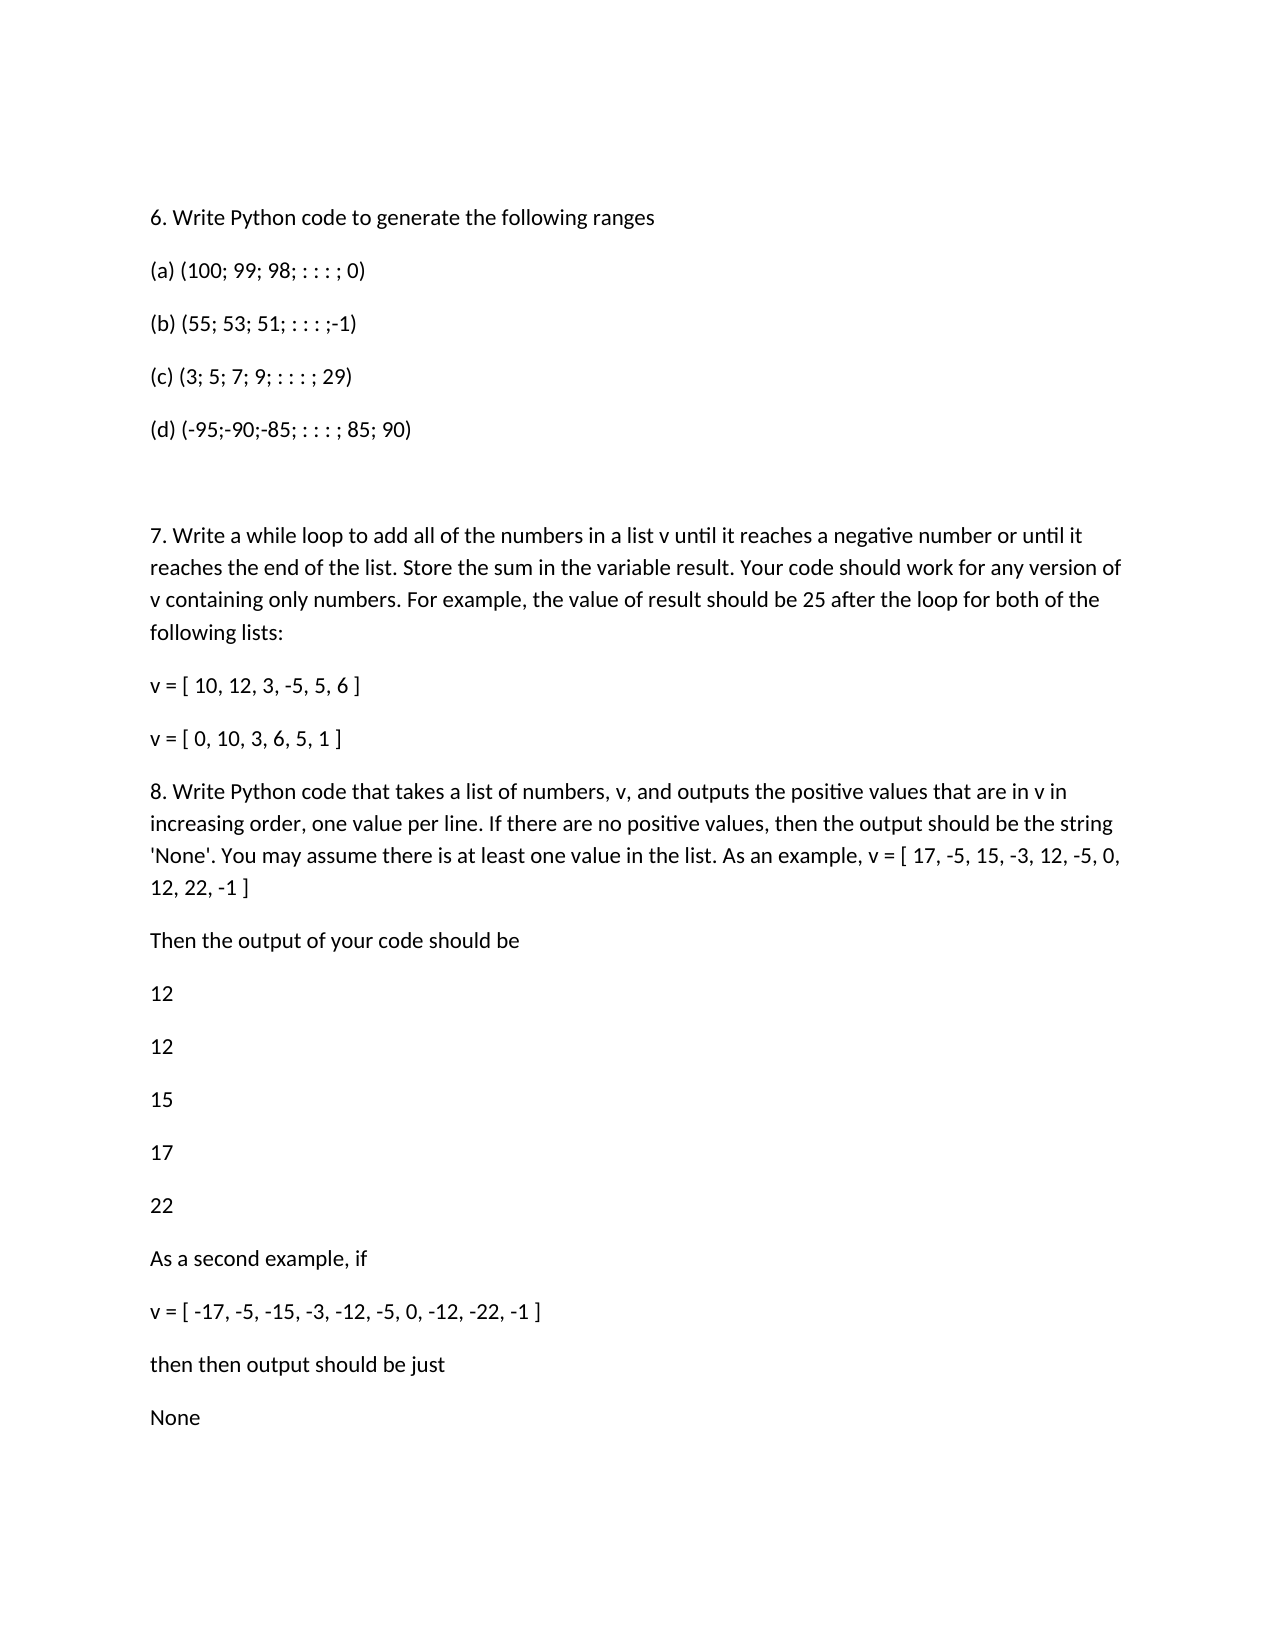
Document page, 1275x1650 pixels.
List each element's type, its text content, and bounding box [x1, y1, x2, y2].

text v = [ 0, 10, 3, 6, 5, 1 ] [150, 724, 1125, 752]
text (a) (100; 99; 98; : : : ; 0) [150, 256, 1125, 284]
text 15 [150, 1085, 1125, 1113]
text None [150, 1403, 1125, 1432]
text 6. Write Python code to generate the following ranges [150, 203, 1125, 231]
text 12 [150, 979, 1125, 1007]
text 17 [150, 1138, 1125, 1166]
text 22 [150, 1191, 1125, 1219]
text v = [ 10, 12, 3, -5, 5, 6 ] [150, 671, 1125, 699]
text (b) (55; 53; 51; : : : ;-1) [150, 309, 1125, 337]
text As a second example, if [150, 1244, 1125, 1272]
text 7. Write a while loop to add all of the numbers in a list v until it reaches a negative number or until it reaches the end of the list. Store the sum in the variable result. Your code should work for any version of v containing only numbers. For example, the value of result should be 25 after the loop for both of the following lists: [150, 521, 1125, 646]
text then then output should be just [150, 1351, 1125, 1378]
text 12 [150, 1032, 1125, 1060]
text 8. Write Python code that takes a list of numbers, v, and outputs the positive values that are in v in increasing order, one value per line. If there are no positive values, then the output should be the string 'None'. You may assume there is at least one value in the list. As an example, v = [ 17, -5, 15, -3, 12, -5, 0, 12, 22, -1 ] [150, 777, 1125, 901]
text v = [ -17, -5, -15, -3, -12, -5, 0, -12, -22, -1 ] [150, 1297, 1125, 1326]
text Then the output of your code should be [150, 926, 1125, 954]
text (c) (3; 5; 7; 9; : : : ; 29) [150, 362, 1125, 390]
text (d) (-95;-90;-85; : : : ; 85; 90) [150, 415, 1125, 443]
